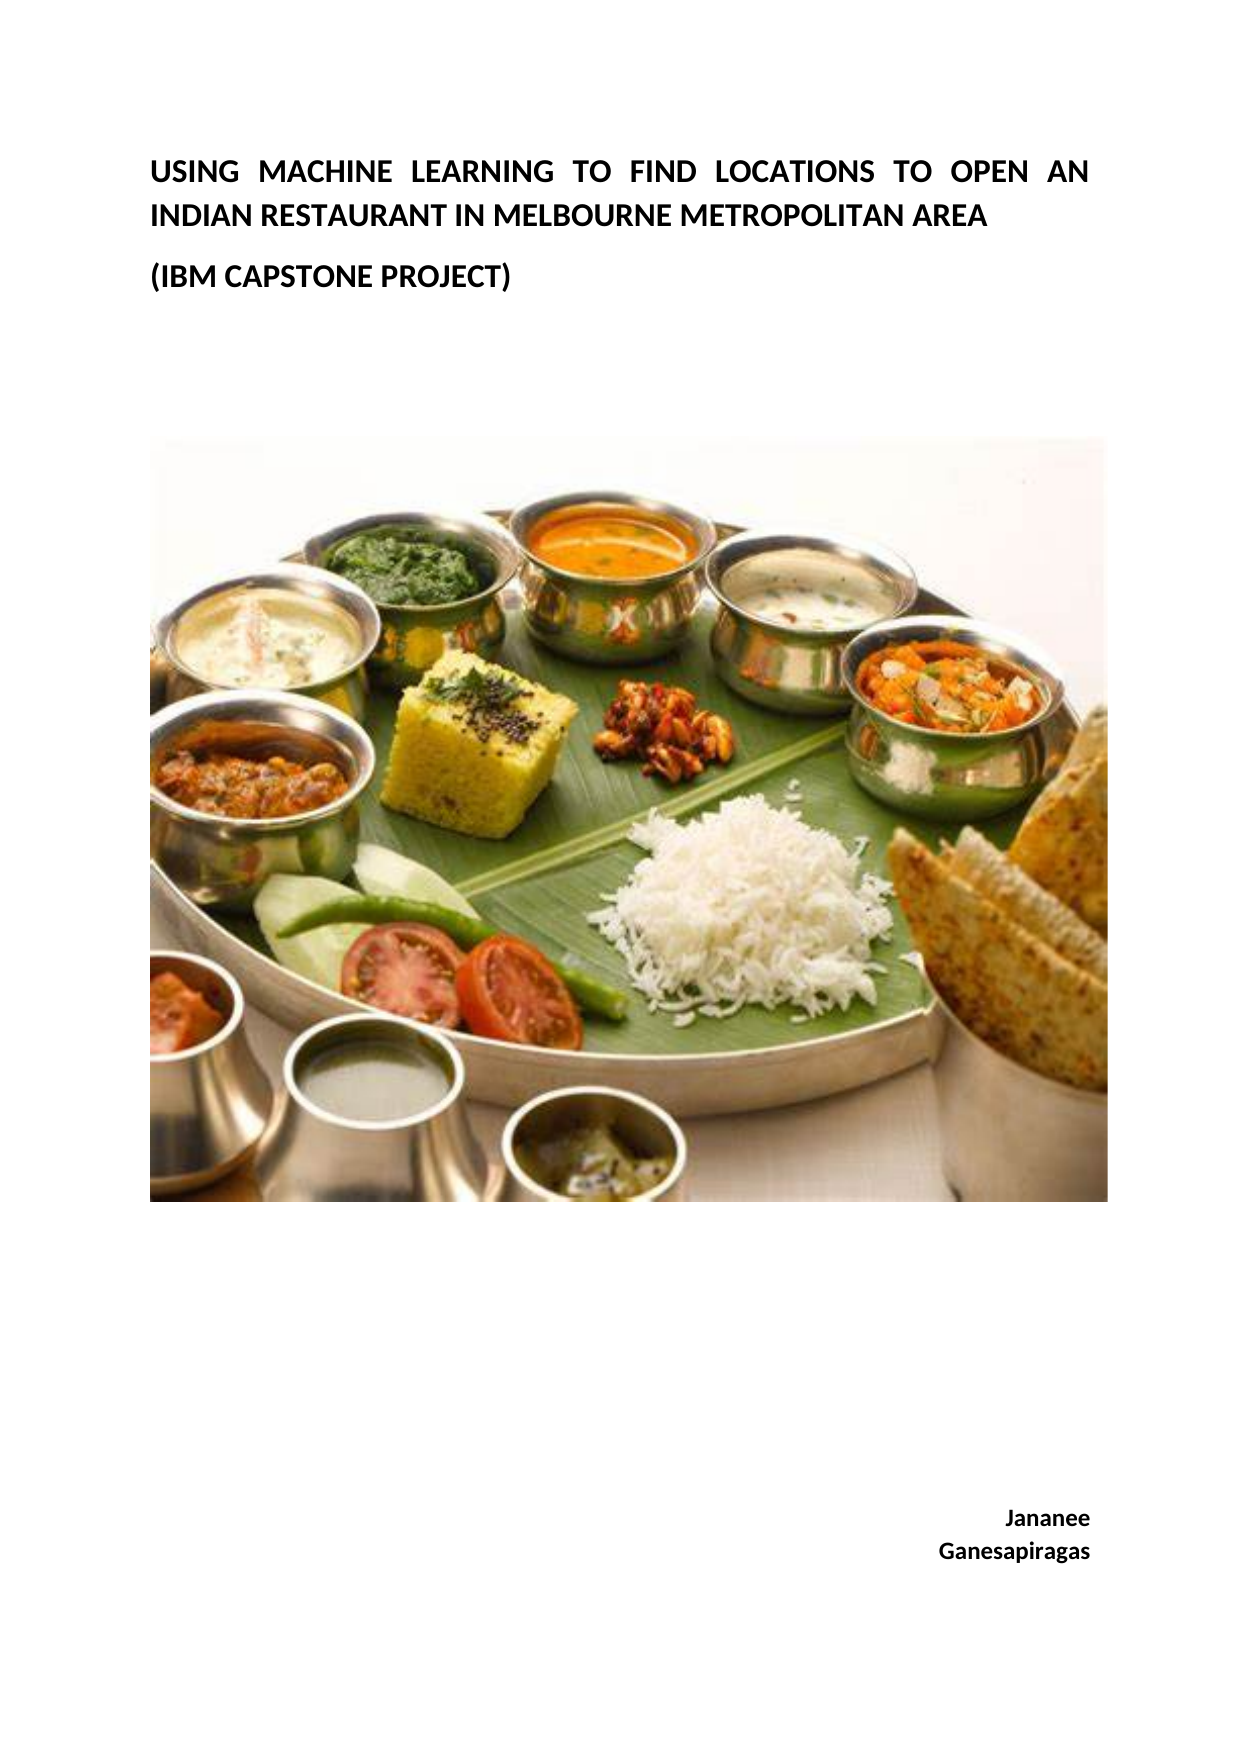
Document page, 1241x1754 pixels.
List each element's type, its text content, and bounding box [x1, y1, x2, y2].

text (IBM CAPSTONE PROJECT) [150, 254, 1090, 295]
text Jananee Ganesapiragas [150, 1502, 1090, 1566]
picture [150, 436, 1108, 1202]
text USING MACHINE LEARNING TO FIND LOCATIONS TO OPEN AN INDIAN RESTAURANT IN MELBOURNE METROPOLITAN AREA [150, 150, 1090, 235]
